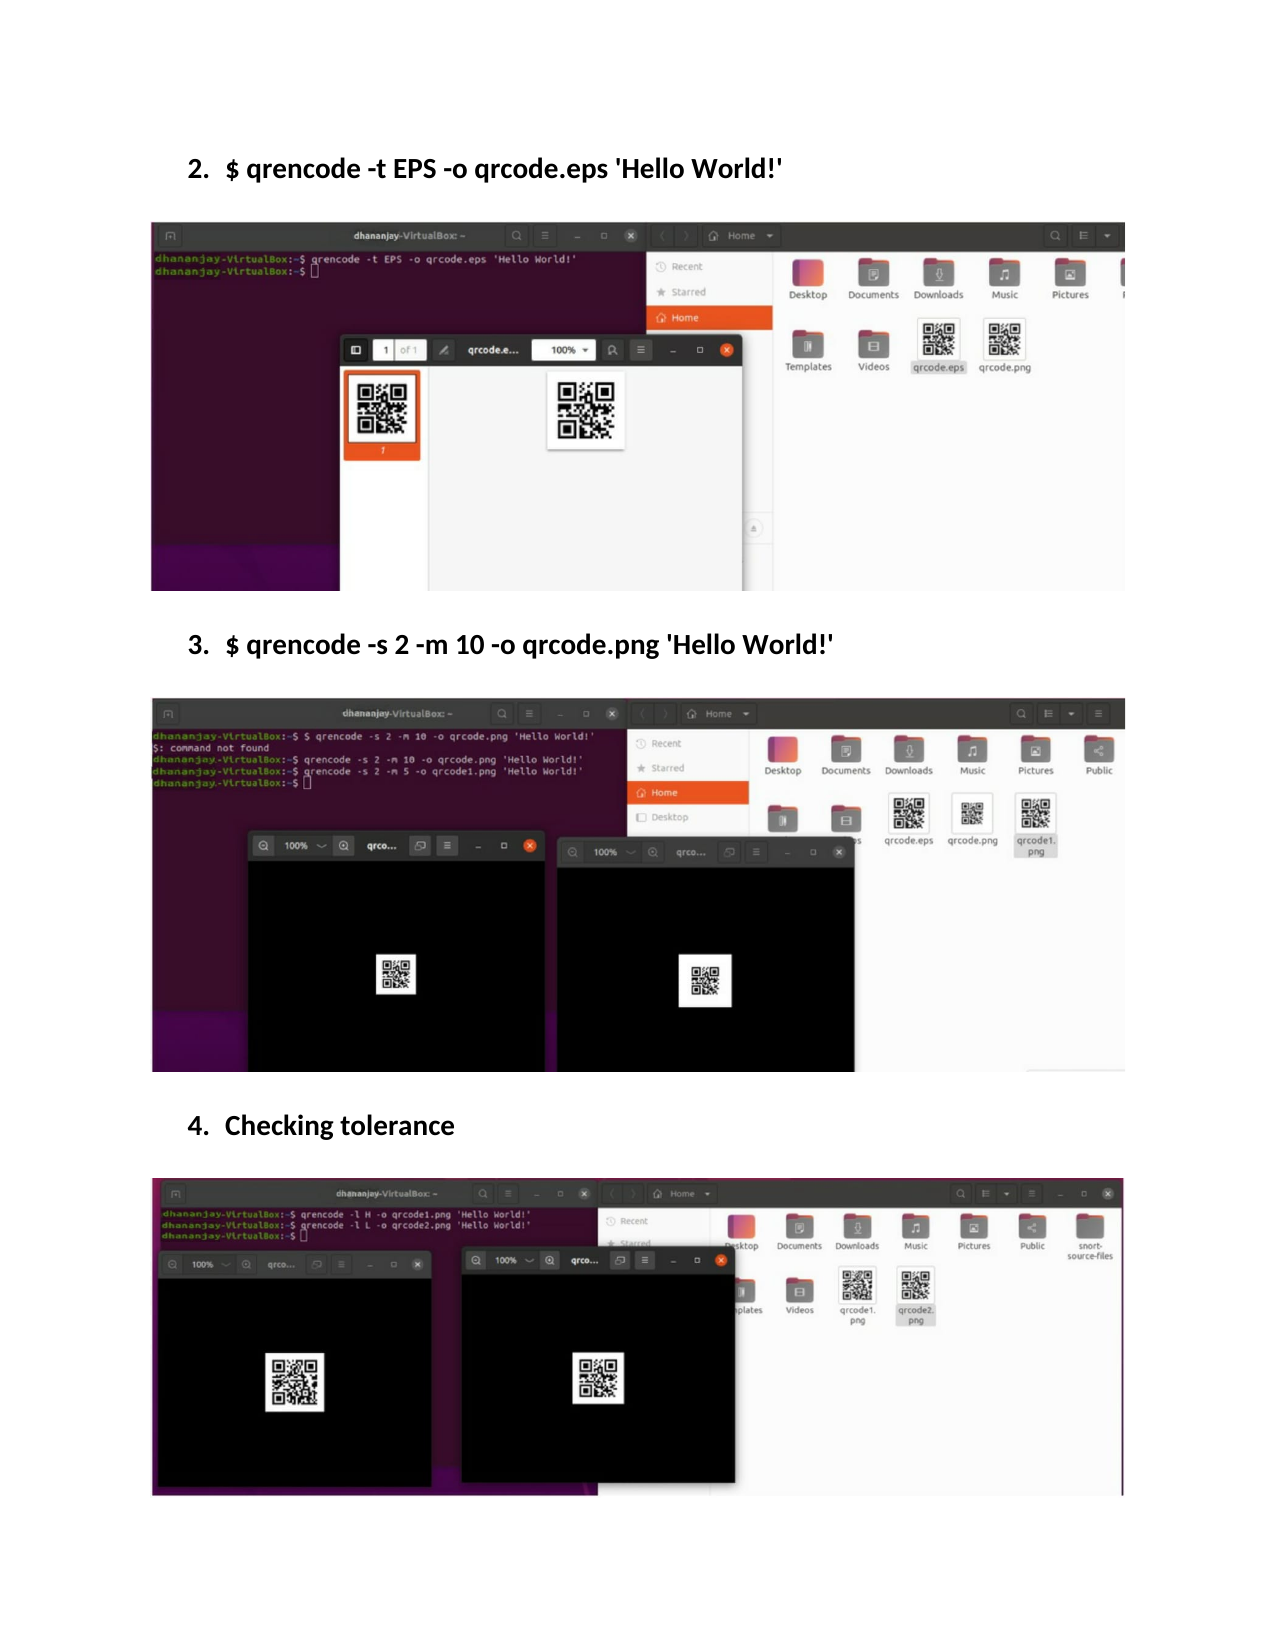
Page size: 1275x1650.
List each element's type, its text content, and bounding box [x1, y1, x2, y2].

picture [150, 697, 1125, 1072]
list $ qrencode -s 2 -m 10 -o qrcode.png 'Hello World!' [187, 626, 1125, 662]
picture [150, 1178, 1125, 1498]
list $ qrencode -t EPS -o qrcode.eps 'Hello World!' [187, 150, 1125, 186]
list Checking tolerance [187, 1107, 1125, 1143]
picture [150, 221, 1125, 591]
